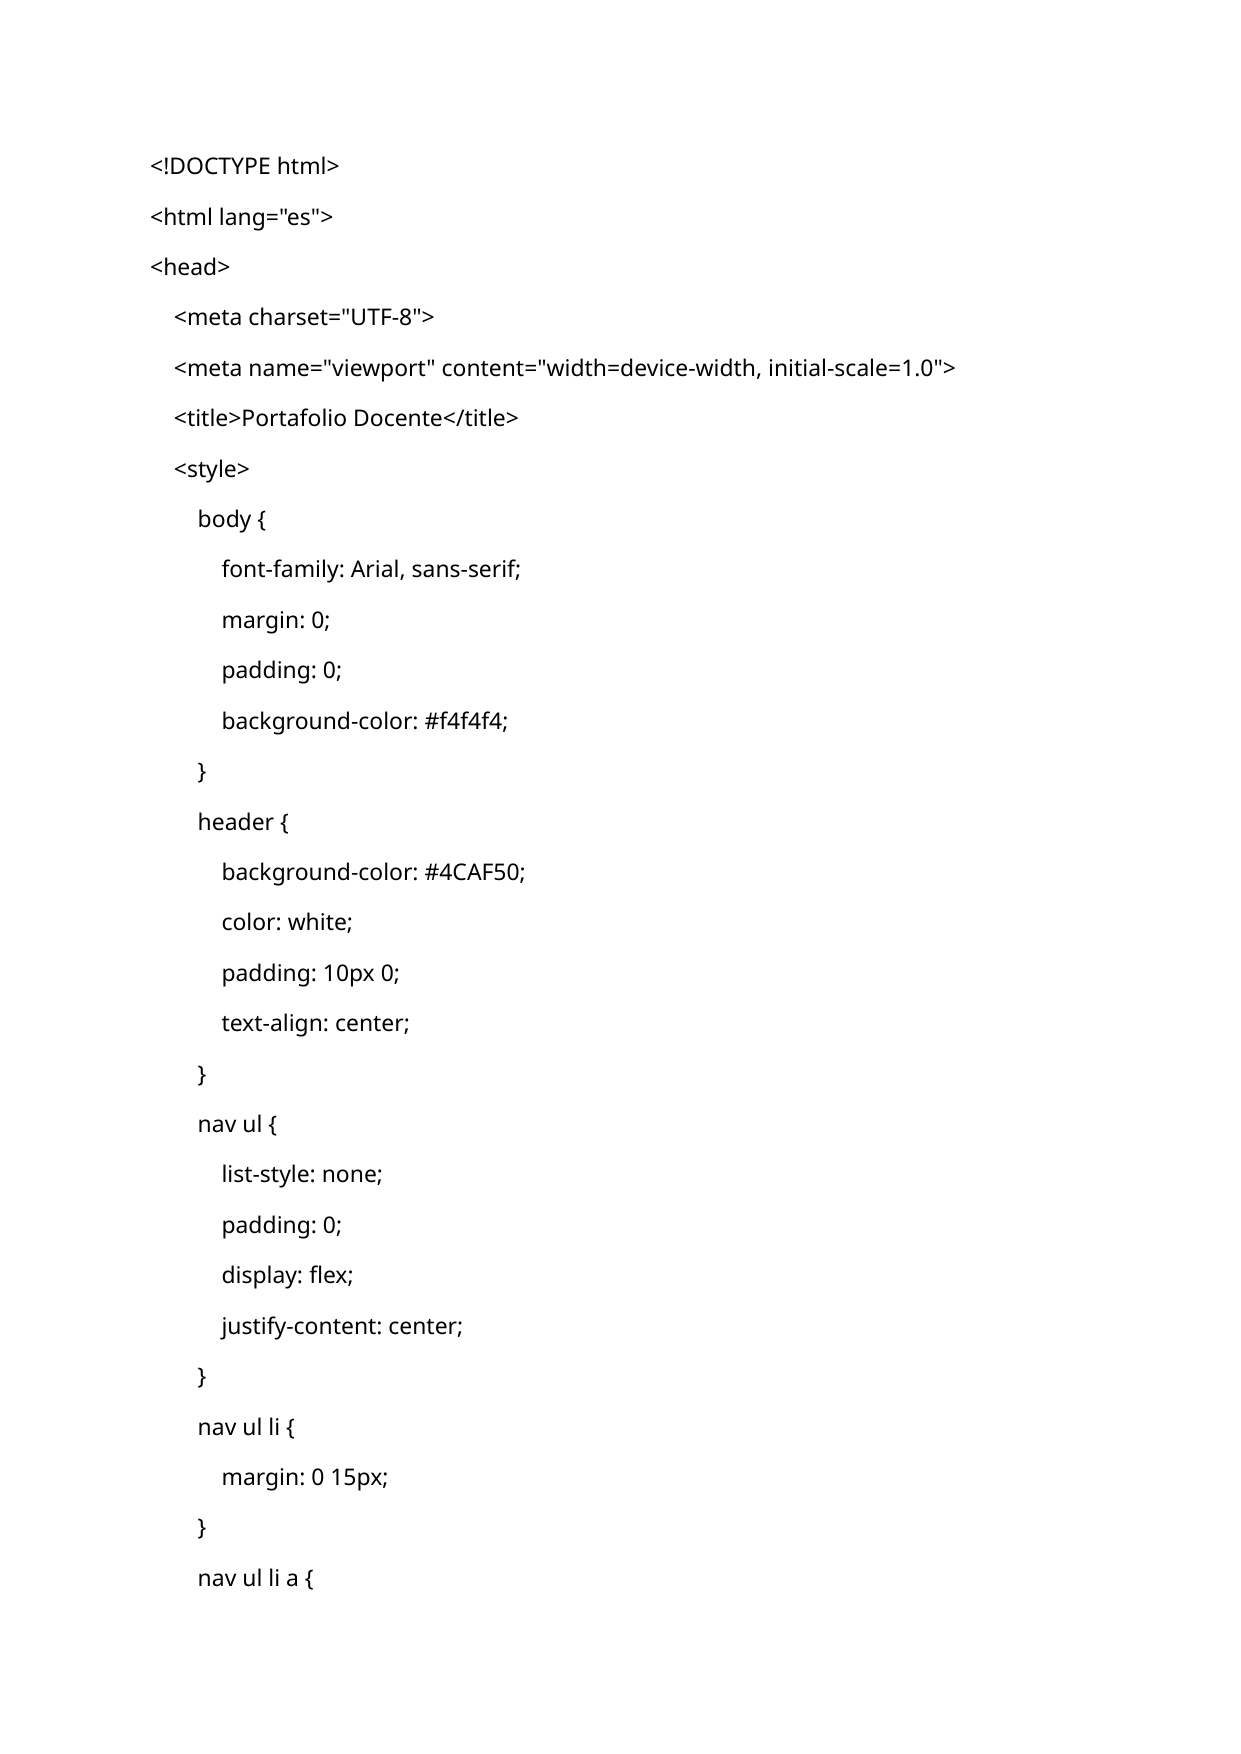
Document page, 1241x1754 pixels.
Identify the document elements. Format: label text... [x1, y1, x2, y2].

text padding: 0; [150, 654, 1090, 685]
text <!DOCTYPE html> [150, 150, 1090, 181]
text } [150, 755, 1090, 786]
text <title>Portafolio Docente</title> [150, 402, 1090, 433]
text text-align: center; [150, 1007, 1090, 1038]
text } [150, 1057, 1090, 1089]
text <html lang="es"> [150, 200, 1090, 232]
text } [150, 1511, 1090, 1542]
text display: flex; [150, 1259, 1090, 1290]
text margin: 0; [150, 604, 1090, 635]
text <meta name="viewport" content="width=device-width, initial-scale=1.0"> [150, 352, 1090, 383]
text padding: 0; [150, 1209, 1090, 1240]
text nav ul { [150, 1108, 1090, 1139]
text padding: 10px 0; [150, 957, 1090, 988]
text nav ul li { [150, 1410, 1090, 1442]
text color: white; [150, 906, 1090, 937]
text } [150, 1360, 1090, 1391]
text background-color: #4CAF50; [150, 856, 1090, 887]
text font-family: Arial, sans-serif; [150, 553, 1090, 584]
text justify-content: center; [150, 1309, 1090, 1341]
text nav ul li a { [150, 1562, 1090, 1593]
text background-color: #f4f4f4; [150, 704, 1090, 736]
text list-style: none; [150, 1158, 1090, 1189]
text <style> [150, 452, 1090, 484]
text <meta charset="UTF-8"> [150, 301, 1090, 332]
text <head> [150, 251, 1090, 282]
text header { [150, 805, 1090, 837]
text margin: 0 15px; [150, 1461, 1090, 1492]
text body { [150, 503, 1090, 534]
